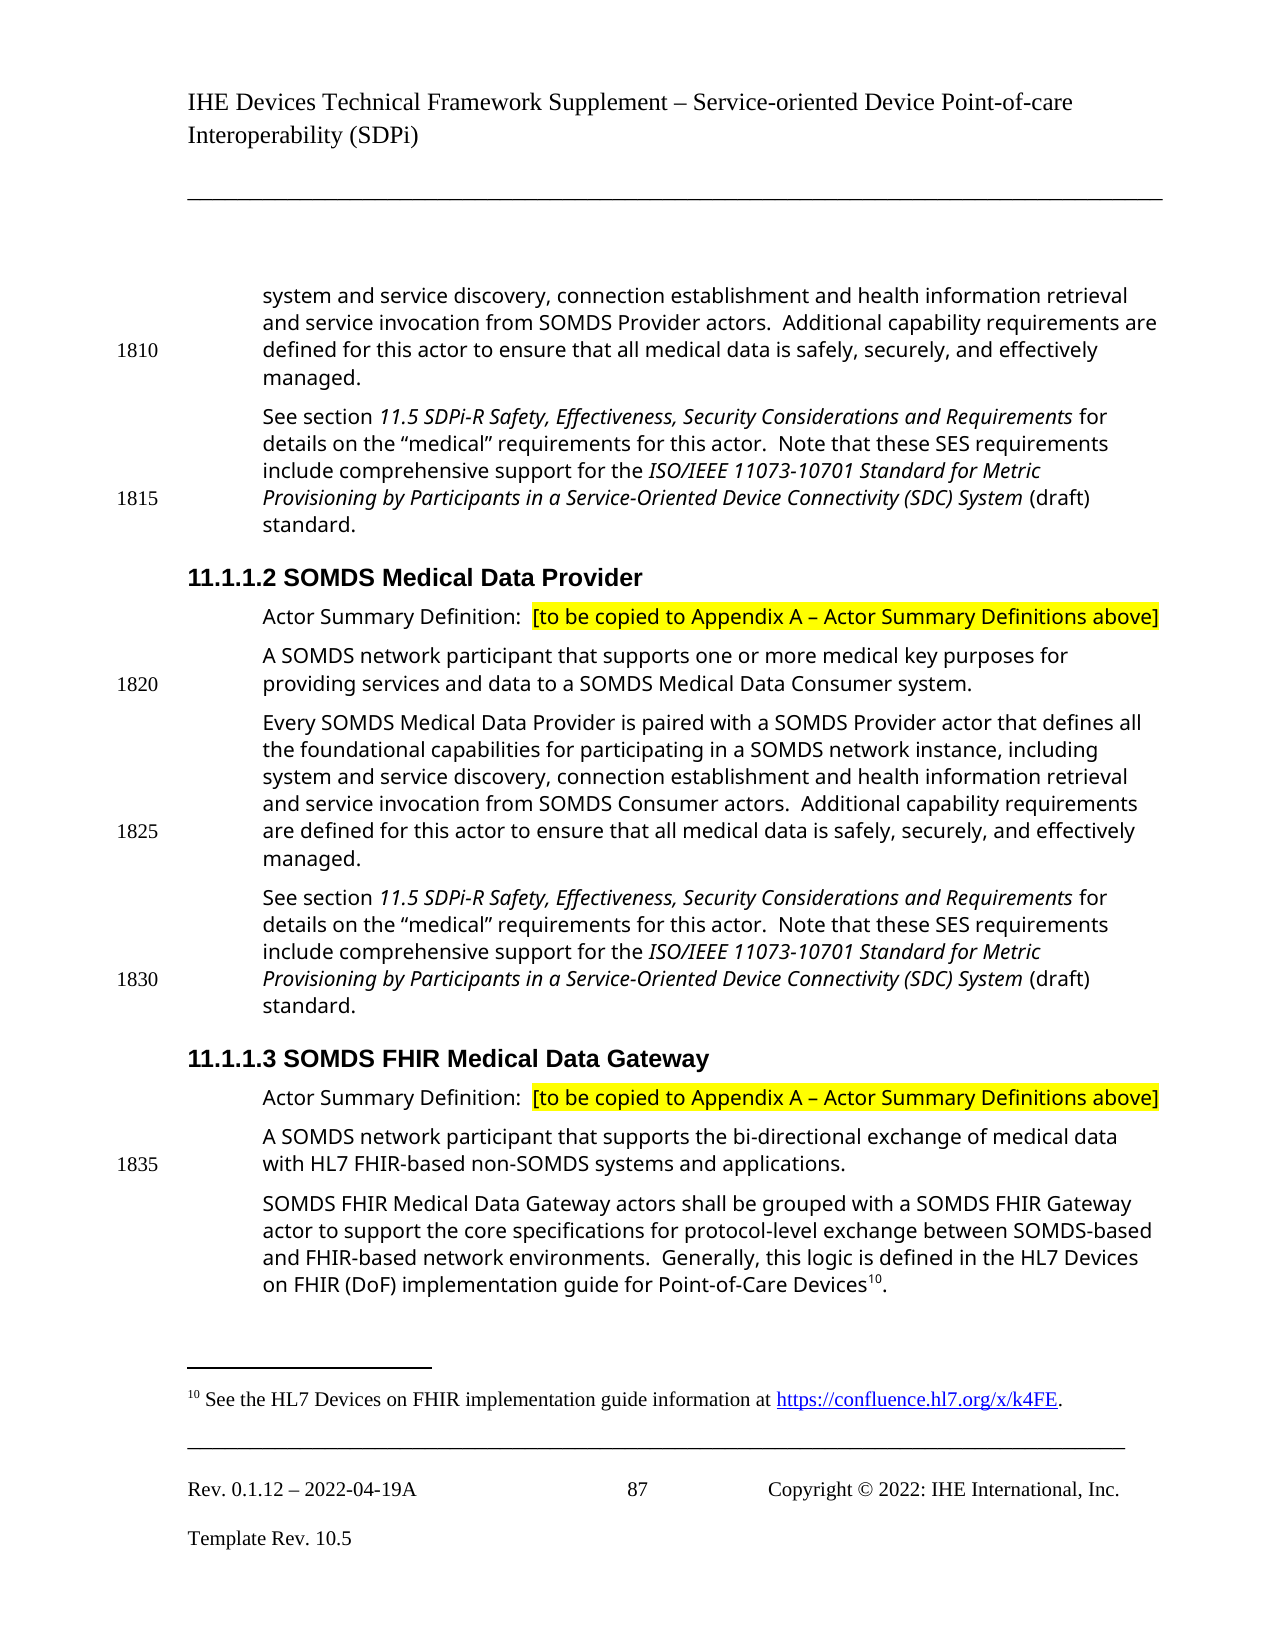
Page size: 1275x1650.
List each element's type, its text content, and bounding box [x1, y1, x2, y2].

text See section 11.5 SDPi-R Safety, Effectiveness, Security Considerations and Requirements for details on the “medical” requirements for this actor. Note that these SES requirements include comprehensive support for the ISO/IEEE 11073-10701 Standard for Metric Provisioning by Participants in a Service-Oriented Device Connectivity (SDC) System (draft) standard. [262, 884, 1162, 1019]
text See section 11.5 SDPi-R Safety, Effectiveness, Security Considerations and Requirements for details on the “medical” requirements for this actor. Note that these SES requirements include comprehensive support for the ISO/IEEE 11073-10701 Standard for Metric Provisioning by Participants in a Service-Oriented Device Connectivity (SDC) System (draft) standard. [262, 403, 1162, 538]
text Actor Summary Definition: [to be copied to Appendix A – Actor Summary Definitions above] [262, 603, 532, 630]
text Actor Summary Definition: [to be copied to Appendix A – Actor Summary Definitions above] [262, 1083, 532, 1111]
text A SOMDS network participant that supports the bi-directional exchange of medical data with HL7 FHIR-based non-SOMDS systems and applications. [262, 1123, 1162, 1177]
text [262, 282, 1162, 390]
text Every SOMDS Medical Data Provider is paired with a SOMDS Provider actor that defines all the foundational capabilities for participating in a SOMDS network instance, including system and service discovery, connection establishment and health information retrieval and service invocation from SOMDS Consumer actors. Additional capability requirements are defined for this actor to ensure that all medical data is safely, securely, and effectively managed. [262, 709, 1162, 871]
subtitle 11.1.1.2 SOMDS Medical Data Provider [187, 563, 1162, 592]
text A SOMDS network participant that supports one or more medical key purposes for providing services and data to a SOMDS Medical Data Consumer system. [262, 642, 1162, 696]
text SOMDS FHIR Medical Data Gateway actors shall be grouped with a SOMDS FHIR Gateway actor to support the core specifications for protocol-level exchange between SOMDS-based and FHIR-based network environments. Generally, this logic is defined in the HL7 Devices on FHIR (DoF) implementation guide for Point-of-Care Devices. [262, 1190, 1162, 1298]
subtitle 11.1.1.3 SOMDS FHIR Medical Data Gateway [187, 1044, 1162, 1073]
